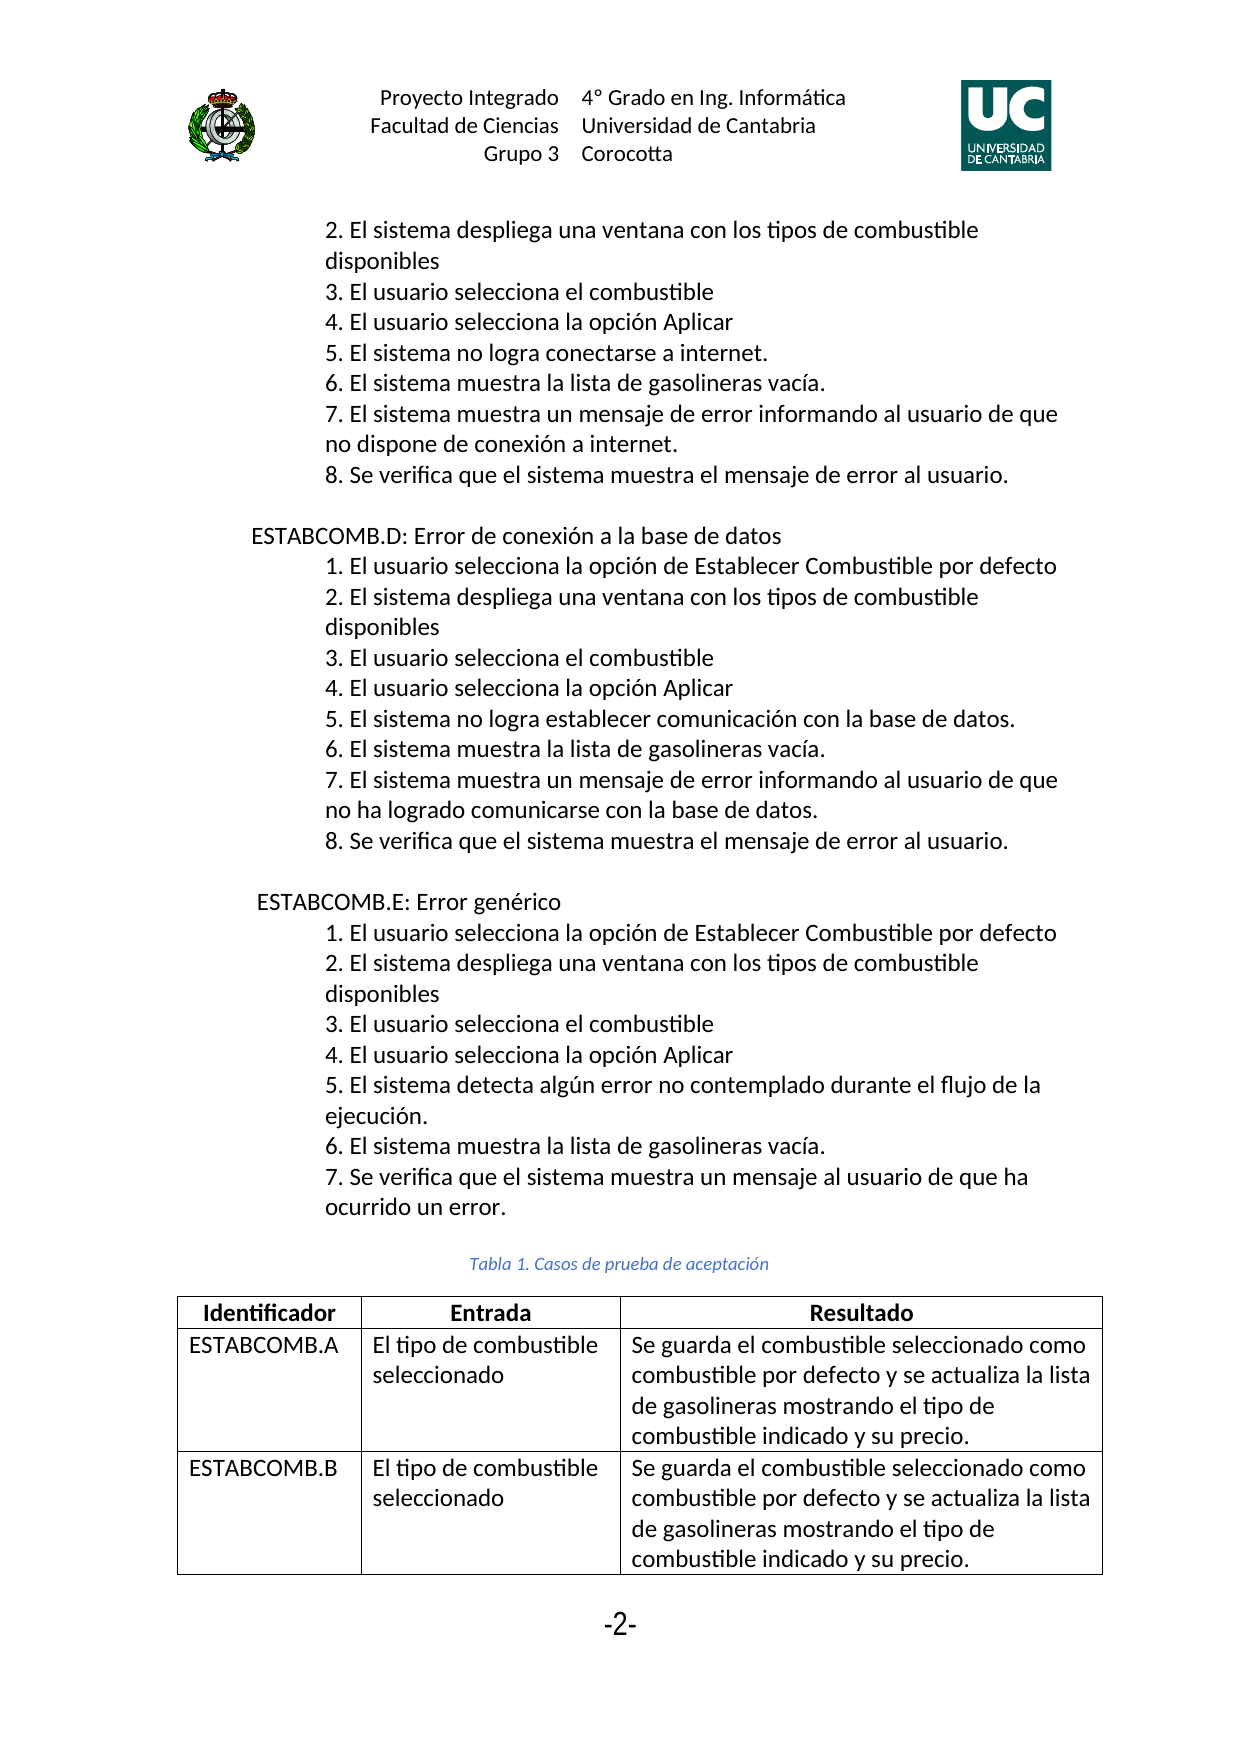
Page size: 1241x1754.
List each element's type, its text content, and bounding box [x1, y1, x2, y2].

text 3. El usuario selecciona el combustible [325, 642, 1063, 672]
text 2. El sistema despliega una ventana con los tipos de combustible disponibles [325, 581, 1063, 642]
text 6. El sistema muestra la lista de gasolineras vacía. [325, 367, 1063, 398]
text 6. El sistema muestra la lista de gasolineras vacía. [325, 1130, 1063, 1161]
text 6. El sistema muestra la lista de gasolineras vacía. [325, 733, 1063, 764]
text ESTABCOMB.E: Error genérico [251, 886, 1063, 917]
text 2. El sistema despliega una ventana con los tipos de combustible disponibles [325, 215, 1063, 276]
table_cell El tipo de combustible seleccionado [362, 1452, 620, 1574]
text 8. Se verifica que el sistema muestra el mensaje de error al usuario. [325, 825, 1063, 856]
text Tabla 1. Casos de prueba de aceptación [177, 1252, 1063, 1275]
text 5. El sistema no logra establecer comunicación con la base de datos. [325, 703, 1063, 733]
text 3. El usuario selecciona el combustible [325, 276, 1063, 306]
table_cell ESTABCOMB.A [178, 1329, 361, 1451]
text 4. El usuario selecciona la opción Aplicar [325, 1039, 1063, 1069]
table_cell El tipo de combustible seleccionado [362, 1329, 620, 1451]
text 5. El sistema detecta algún error no contemplado durante el flujo de la ejecución. [325, 1069, 1063, 1130]
text 7. El sistema muestra un mensaje de error informando al usuario de que no ha logrado comunicarse con la base de datos. [325, 764, 1063, 825]
table_cell ESTABCOMB.B [178, 1452, 361, 1574]
text 4. El usuario selecciona la opción Aplicar [325, 672, 1063, 703]
text 7. Se verifica que el sistema muestra un mensaje al usuario de que ha ocurrido un error. [325, 1161, 1063, 1222]
text 1. El usuario selecciona la opción de Establecer Combustible por defecto [325, 550, 1063, 581]
table_header Identificador [178, 1297, 361, 1328]
text 2. El sistema despliega una ventana con los tipos de combustible disponibles [325, 947, 1063, 1008]
table_header Entrada [362, 1297, 620, 1328]
text 3. El usuario selecciona el combustible [325, 1008, 1063, 1039]
text 1. El usuario selecciona la opción de Establecer Combustible por defecto [325, 917, 1063, 947]
text 8. Se verifica que el sistema muestra el mensaje de error al usuario. [325, 459, 1063, 489]
text 5. El sistema no logra conectarse a internet. [325, 337, 1063, 367]
text 7. El sistema muestra un mensaje de error informando al usuario de que no dispone de conexión a internet. [325, 398, 1063, 459]
text ESTABCOMB.D: Error de conexión a la base de datos [251, 520, 1063, 550]
table_header Resultado [621, 1297, 1102, 1328]
text 4. El usuario selecciona la opción Aplicar [325, 306, 1063, 337]
